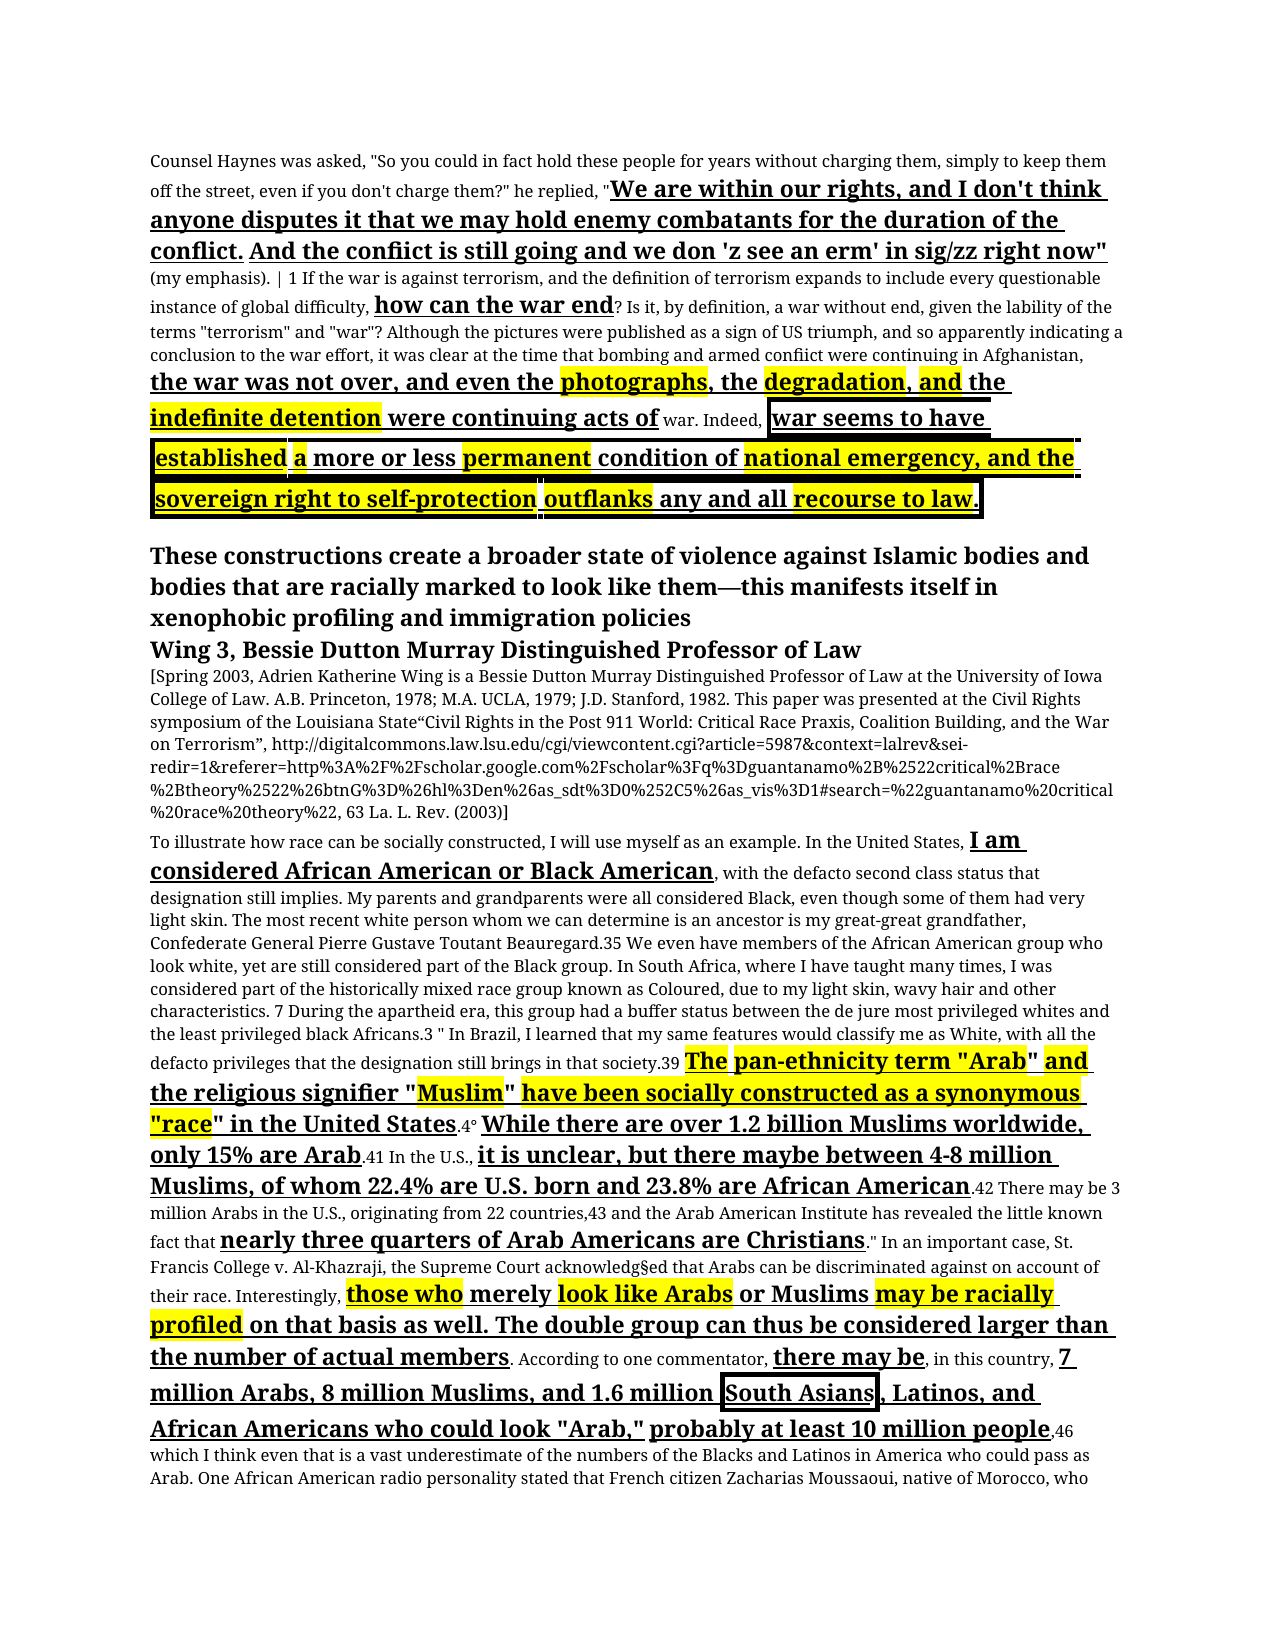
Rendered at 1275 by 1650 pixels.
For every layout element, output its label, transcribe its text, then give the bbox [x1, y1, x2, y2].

text [Spring 2003, Adrien Katherine Wing is a Bessie Dutton Murray Distinguished Professor of Law at the University of Iowa College of Law. A.B. Princeton, 1978; M.A. UCLA, 1979; J.D. Stanford, 1982. This paper was presented at the Civil Rights symposium of the Louisiana State“Civil Rights in the Post 911 World: Critical Race Praxis, Coalition Building, and the War on Terrorism”, http://digitalcommons.law.lsu.edu/cgi/viewcontent.cgi?article=5987&context=lalrev&sei-redir=1&referer=http%3A%2F%2Fscholar.google.com%2Fscholar%3Fq%3Dguantanamo%2B%2522critical%2Brace%2Btheory%2522%26btnG%3D%26hl%3Den%26as_sdt%3D0%252C5%26as_vis%3D1#search=%22guantanamo%20critical%20race%20theory%22, 63 La. L. Rev. (2003)] [150, 665, 1125, 824]
text Wing 3, Bessie Dutton Murray Distinguished Professor of Law [150, 633, 1125, 665]
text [150, 150, 1125, 519]
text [150, 824, 1125, 1489]
subtitle These constructions create a broader state of violence against Islamic bodies and bodies that are racially marked to look like them—this manifests itself in xenophobic profiling and immigration policies [150, 540, 1125, 633]
